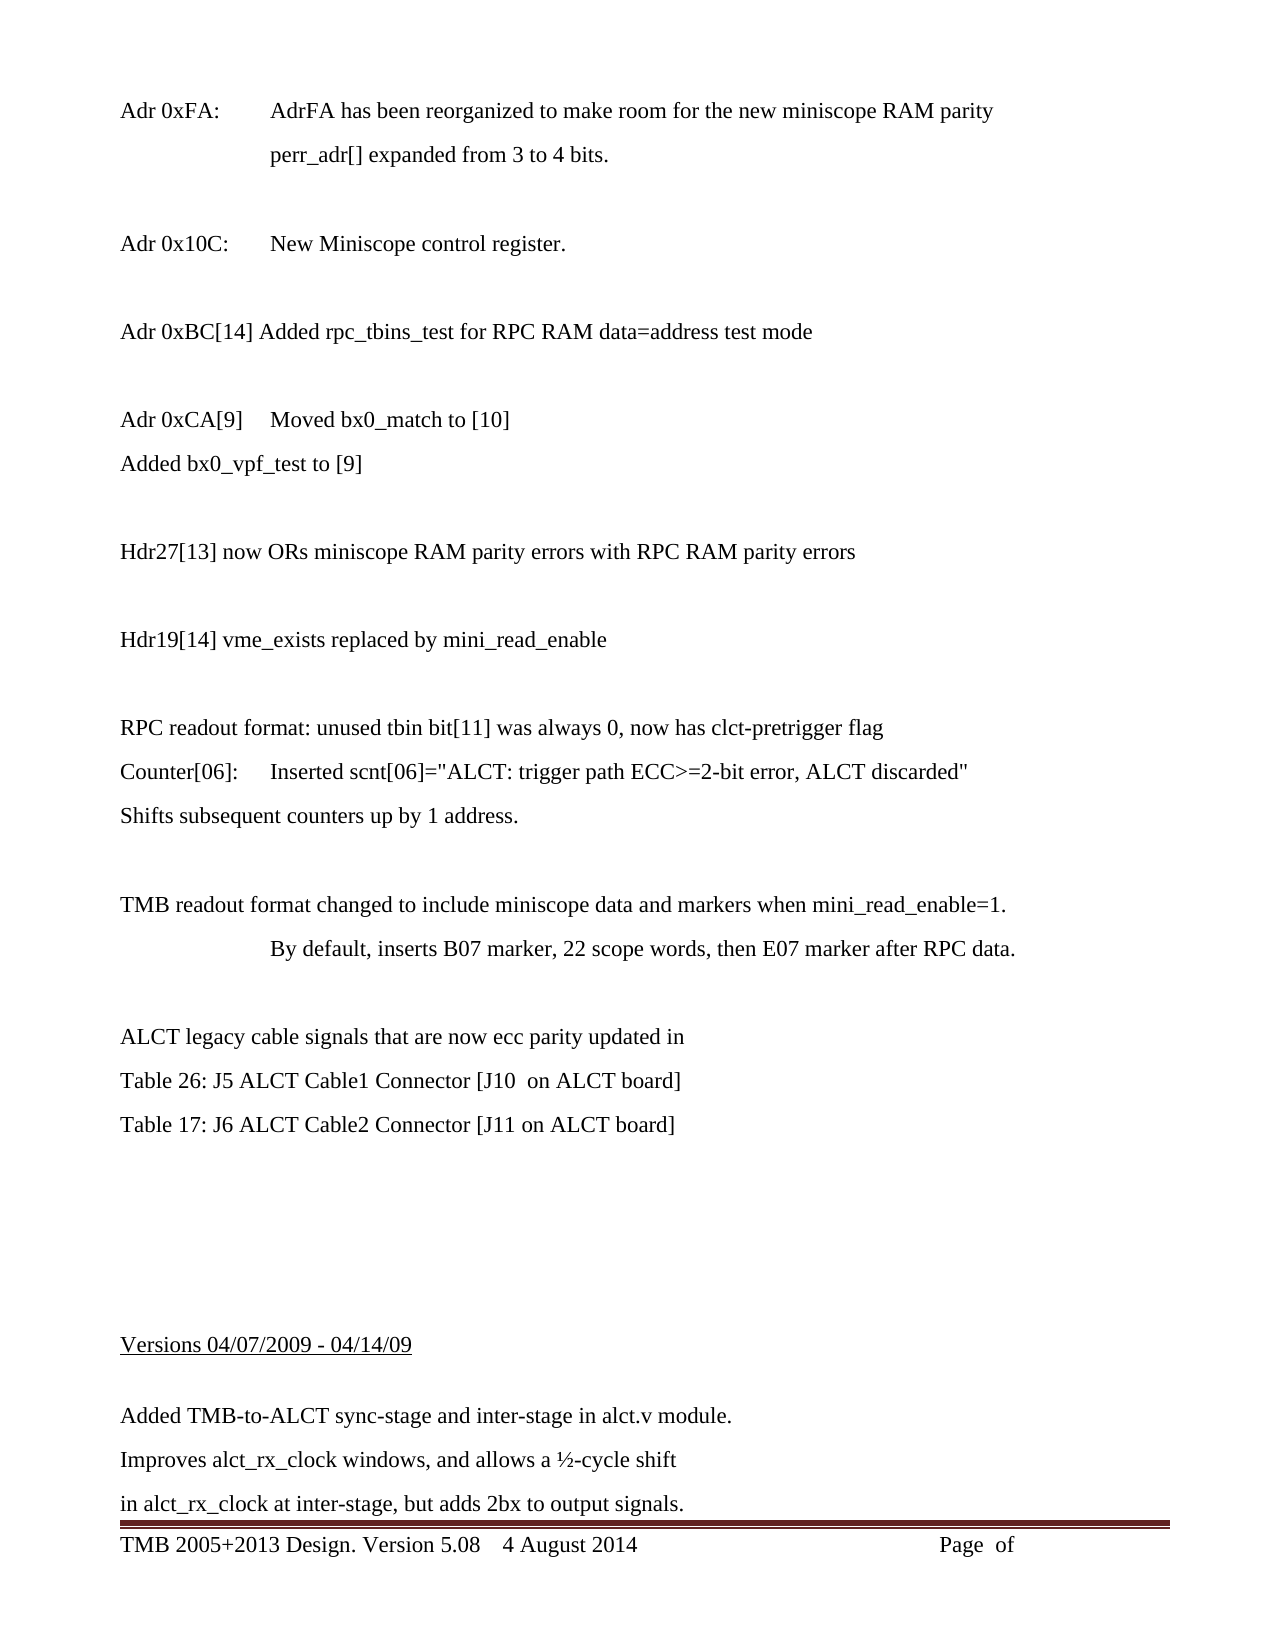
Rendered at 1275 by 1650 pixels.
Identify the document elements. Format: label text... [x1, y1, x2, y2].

text Table 17: J6 ALCT Cable2 Connector [J11 on ALCT board] [120, 1111, 1170, 1137]
text TMB readout format changed to include miniscope data and markers when mini_read_enable=1. [120, 891, 1170, 917]
text Adr 0xCA[9] Moved bx0_match to [10] [120, 406, 1170, 432]
text Improves alct_rx_clock windows, and allows a ½-cycle shift [120, 1446, 1170, 1473]
text ALCT legacy cable signals that are now ecc parity updated in [120, 1023, 1170, 1049]
text Hdr27[13] now ORs miniscope RAM parity errors with RPC RAM parity errors [120, 538, 1170, 564]
text RPC readout format: unused tbin bit[11] was always 0, now has clct-pretrigger flag [120, 714, 1170, 741]
text Added bx0_vpf_test to [9] [120, 450, 1170, 476]
text Table : J5 ALCT Cable1 Connector [J10 on ALCT board] [120, 1067, 1170, 1093]
text Hdr19[14] vme_exists replaced by mini_read_enable [120, 626, 1170, 653]
text Counter[06]: Inserted scnt[06]="ALCT: trigger path ECC>=2-bit error, ALCT discarded" [120, 758, 1170, 785]
text Versions 04/07/2009 - 04/14/09 [120, 1331, 1170, 1358]
text Added TMB-to-ALCT sync-stage and inter-stage in alct.v module. [120, 1402, 1170, 1428]
text perr_adr[] expanded from 3 to 4 bits. [120, 142, 1170, 168]
text Shifts subsequent counters up by 1 address. [120, 802, 1170, 829]
text Adr 0xFA: AdrFA has been reorganized to make room for the new miniscope RAM parity [120, 97, 1170, 124]
text Adr 0x10C: New Miniscope control register. [120, 230, 1170, 256]
text By default, inserts B07 marker, 22 scope words, then E07 marker after RPC data. [120, 935, 1170, 961]
text Adr 0xBC[14] Added rpc_tbins_test for RPC RAM data=address test mode [120, 318, 1170, 344]
text in alct_rx_clock at inter-stage, but adds 2bx to output signals. [120, 1490, 1170, 1517]
